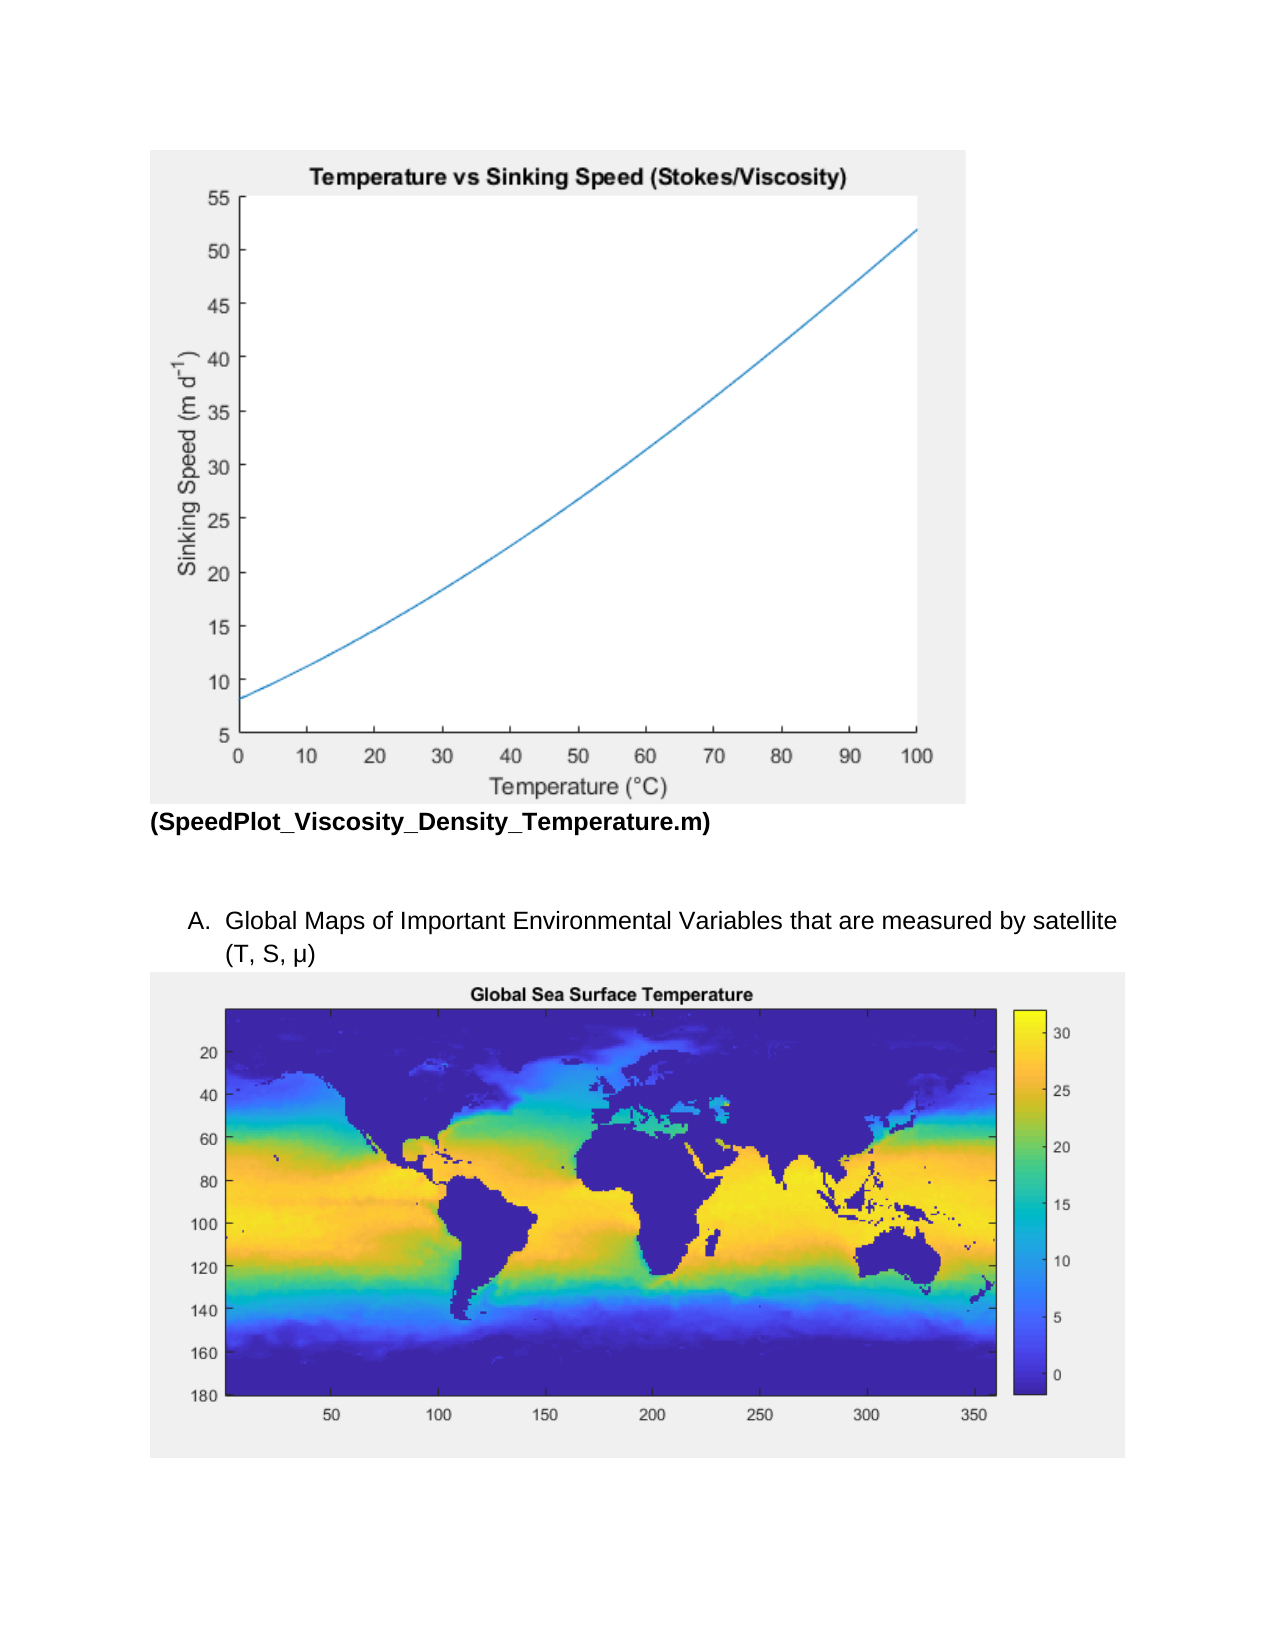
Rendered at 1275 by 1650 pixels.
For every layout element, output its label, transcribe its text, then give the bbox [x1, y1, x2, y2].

text (SpeedPlot_Viscosity_Density_Temperature.m) [150, 807, 1125, 836]
list Global Maps of Important Environmental Variables that are measured by satellite (T, S, μ) [187, 906, 1125, 968]
picture [150, 150, 966, 804]
picture [150, 972, 1125, 1458]
